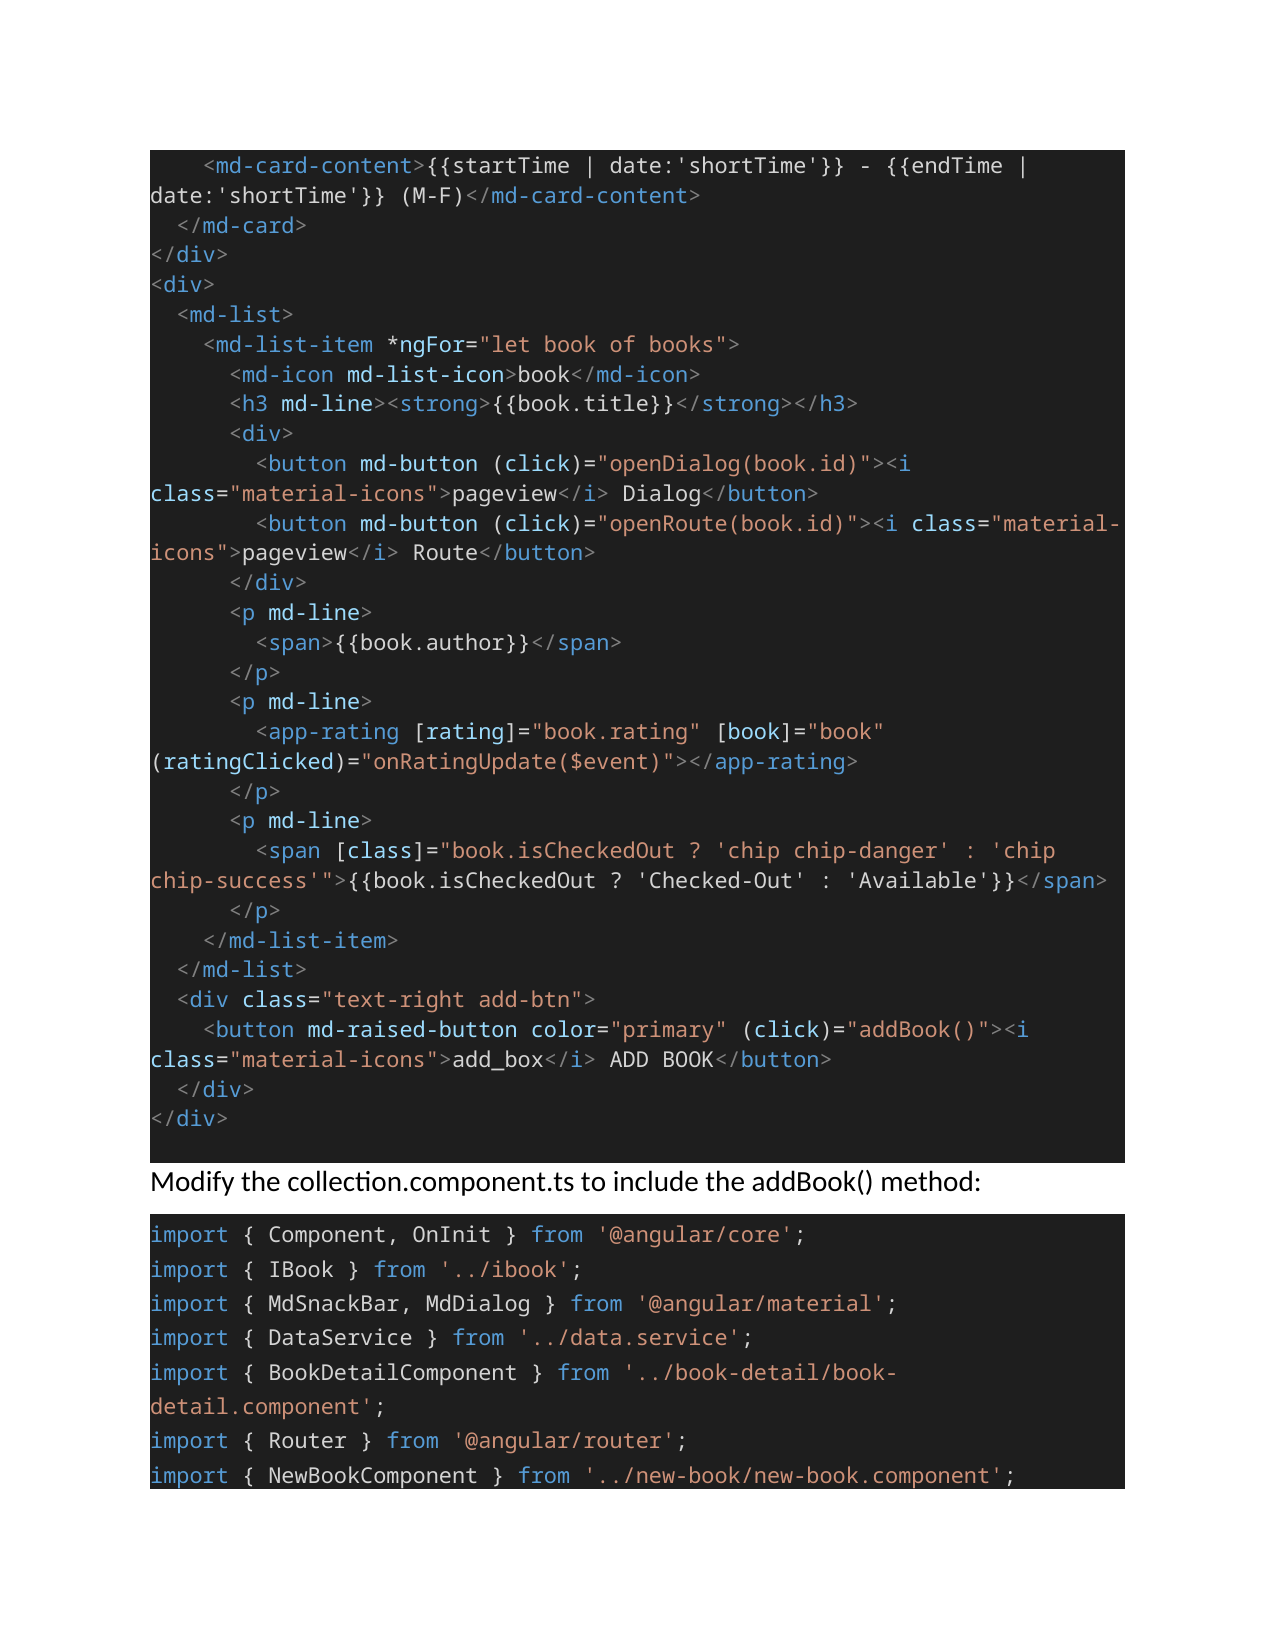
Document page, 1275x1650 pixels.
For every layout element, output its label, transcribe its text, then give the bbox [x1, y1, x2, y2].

text </md-list> [150, 954, 1125, 984]
text </p> [150, 656, 1125, 686]
text <span>{{book.author}}</span> [150, 627, 1125, 656]
text <md-list> [150, 299, 1125, 329]
text <md-icon md-list-icon>book</md-icon> [150, 358, 1125, 388]
text </p> [150, 895, 1125, 924]
text import { Router } from '@angular/router'; [150, 1421, 1125, 1455]
text import { NewBookComponent } from '../new-book/new-book.component'; [150, 1455, 1125, 1489]
text <h3 md-line><strong>{{book.title}}</strong></h3> [150, 388, 1125, 418]
text import { DataService } from '../data.service'; [150, 1318, 1125, 1352]
text <p md-line> [150, 805, 1125, 835]
text </p> [150, 776, 1125, 805]
text <p md-line> [150, 686, 1125, 716]
text <p md-line> [150, 597, 1125, 627]
text Modify the collection.component.ts to include the addBook() method: [150, 1163, 1125, 1198]
text import { Component, OnInit } from '@angular/core'; [150, 1214, 1125, 1249]
text </div> [150, 239, 1125, 269]
text </div> [150, 1103, 1125, 1133]
text </md-card> [150, 209, 1125, 239]
text <md-list-item *ngFor="let book of books"> [150, 329, 1125, 358]
text import { MdSnackBar, MdDialog } from '@angular/material'; [150, 1283, 1125, 1318]
text <button md-button (click)="openDialog(book.id)"><i class="material-icons">pageview</i> Dialog</button> [150, 448, 1125, 507]
text </div> [150, 567, 1125, 597]
text <button md-raised-button color="primary" (click)="addBook()"><i class="material-icons">add_box</i> ADD BOOK</button> [150, 1014, 1125, 1073]
text import { IBook } from '../ibook'; [150, 1249, 1125, 1283]
text <div> [150, 418, 1125, 448]
text <button md-button (click)="openRoute(book.id)"><i class="material-icons">pageview</i> Route</button> [150, 507, 1125, 567]
text <app-rating [rating]="book.rating" [book]="book" (ratingClicked)="onRatingUpdate($event)"></app-rating> [150, 716, 1125, 776]
text <div class="text-right add-btn"> [150, 984, 1125, 1014]
text <span [class]="book.isCheckedOut ? 'chip chip-danger' : 'chip chip-success'">{{book.isCheckedOut ? 'Checked-Out' : 'Available'}}</span> [150, 835, 1125, 895]
text import { BookDetailComponent } from '../book-detail/book-detail.component'; [150, 1352, 1125, 1421]
text </md-list-item> [150, 924, 1125, 954]
text <md-card-content>{{startTime | date:'shortTime'}} - {{endTime | date:'shortTime'}} (M-F)</md-card-content> [150, 150, 1125, 209]
text <div> [150, 269, 1125, 299]
text </div> [150, 1073, 1125, 1103]
